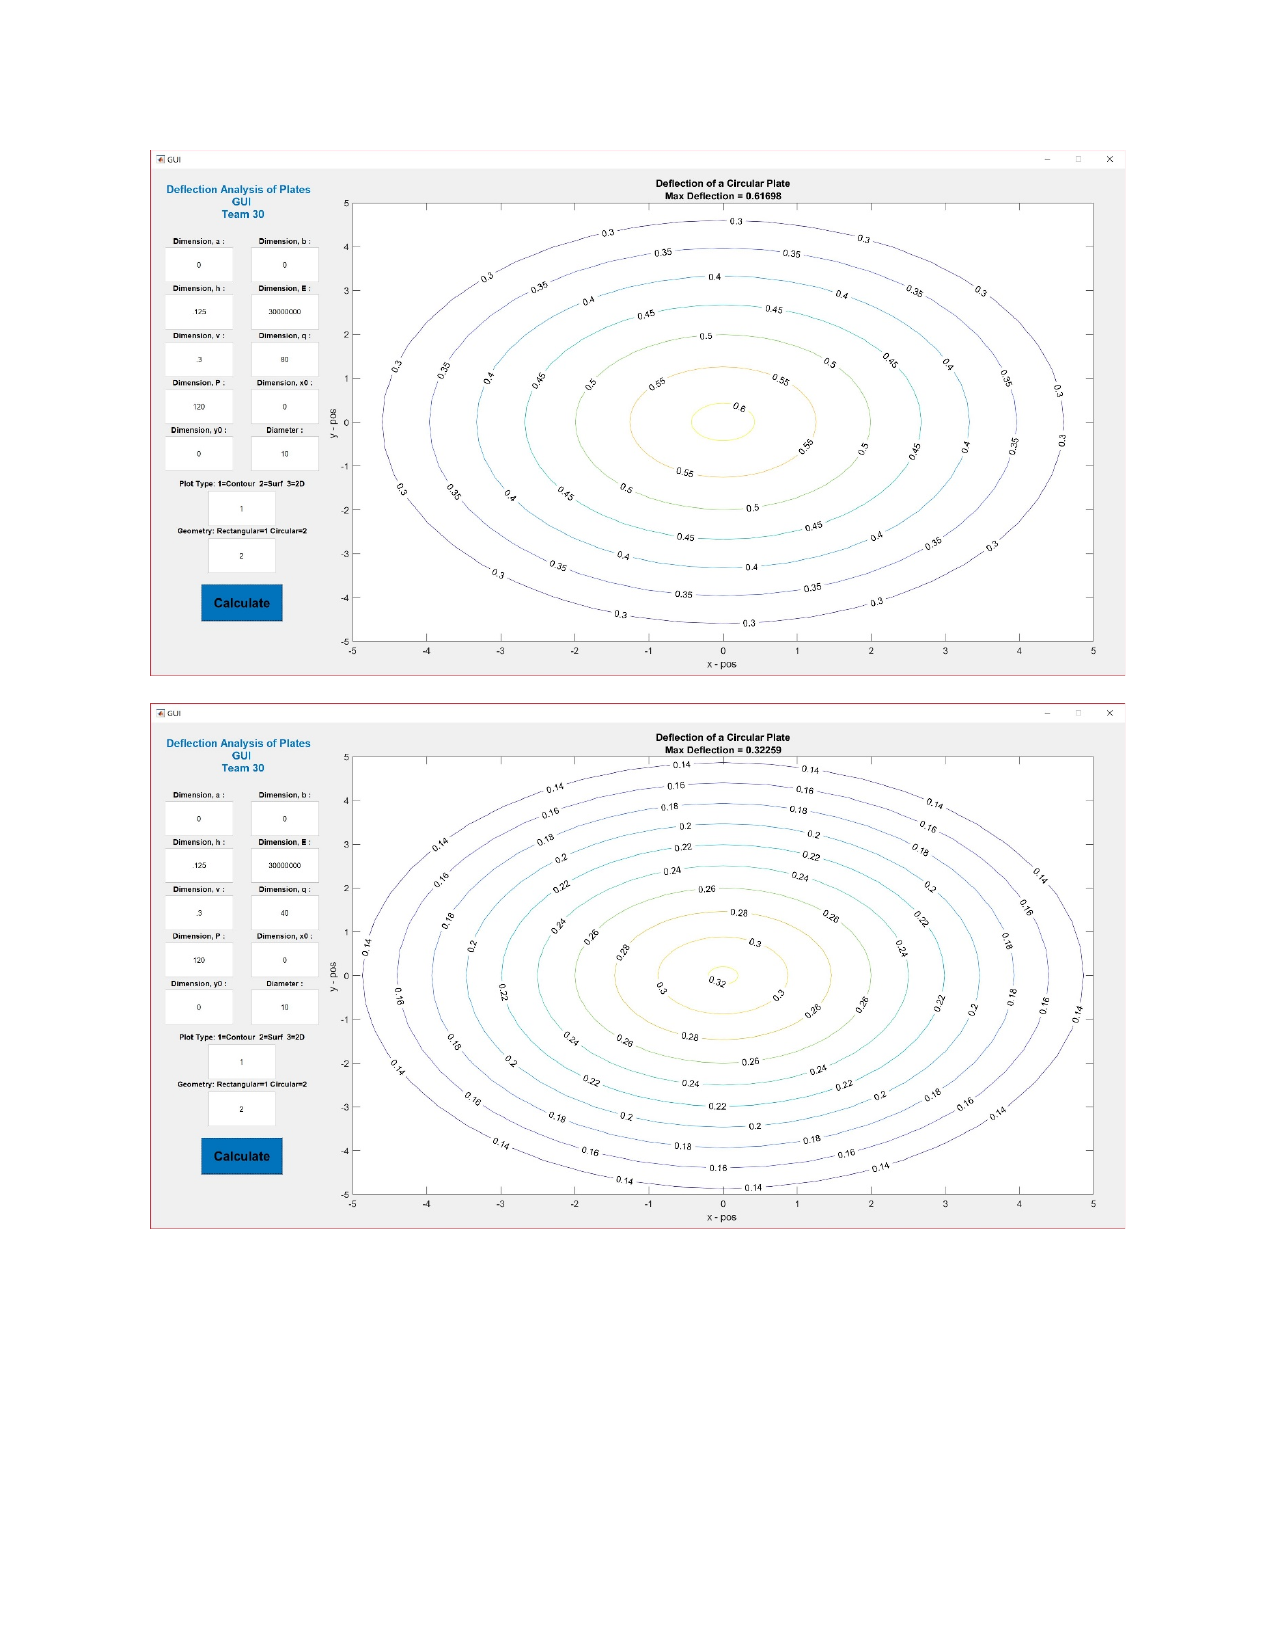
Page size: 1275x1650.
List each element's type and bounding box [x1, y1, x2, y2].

picture [150, 150, 1125, 676]
picture [150, 703, 1125, 1229]
